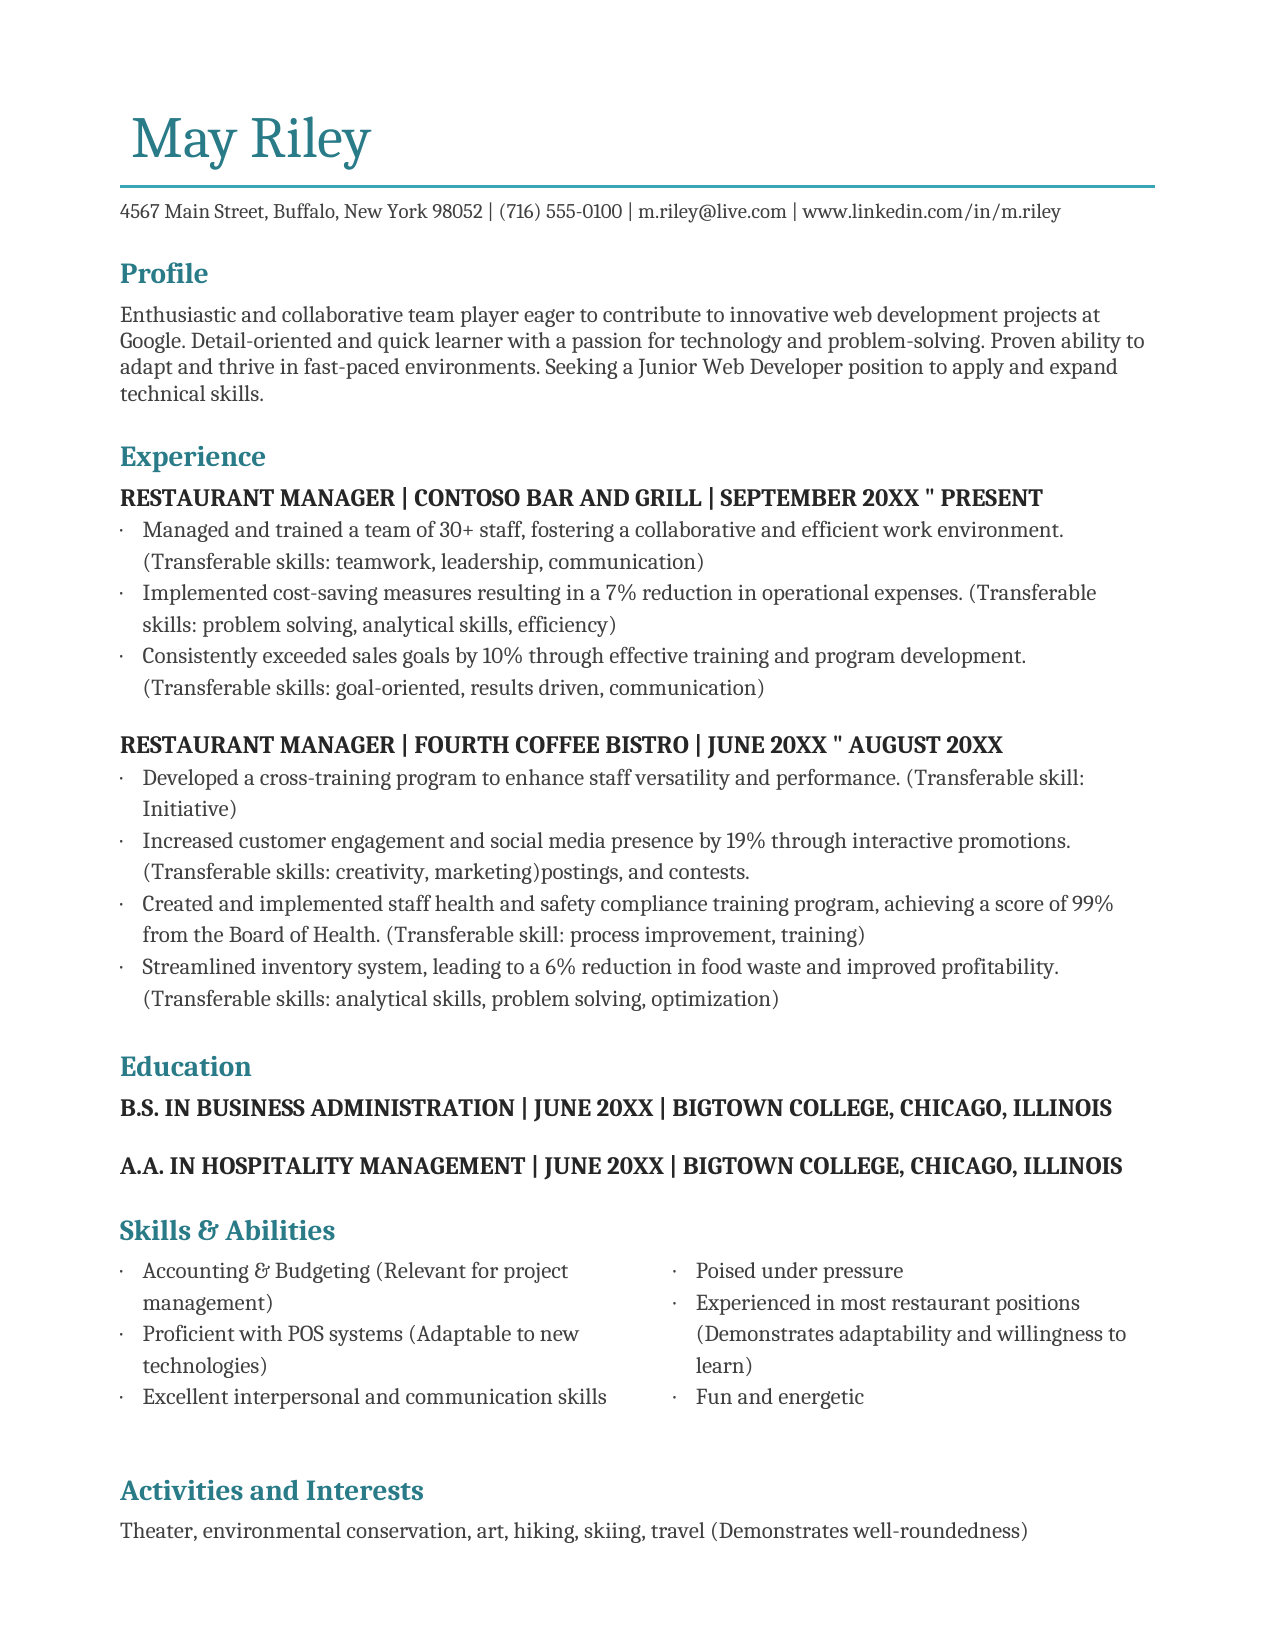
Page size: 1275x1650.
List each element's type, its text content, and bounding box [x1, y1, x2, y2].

text Theater, environmental conservation, art, hiking, skiing, travel (Demonstrates well-roundedness) [120, 1518, 1155, 1544]
subtitle Profile [120, 257, 1155, 291]
table_header Poised under pressure Experienced in most restaurant positions (Demonstrates adaptability and willingness to learn) Fun and energetic [673, 1258, 1155, 1441]
list Created and implemented staff health and safety compliance training program, achieving a score of 99% from the Board of Health. (Transferable skill: process improvement, training) [120, 891, 1155, 948]
text 4567 Main Street, Buffalo, New York 98052 | (716) 555-0100 | m.riley@live.com | www.linkedin.com/in/m.riley [120, 200, 1155, 224]
subtitle Skills & Abilities [120, 1214, 1155, 1247]
list Managed and trained a team of 30+ staff, fostering a collaborative and efficient work environment. (Transferable skills: teamwork, leadership, communication) [120, 517, 1155, 575]
subtitle B.S. in Business Administration | June 20XX | Bigtown College, Chicago, Illinois [120, 1094, 1155, 1123]
list Developed a cross-training program to enhance staff versatility and performance. (Transferable skill: Initiative) [120, 764, 1155, 822]
list Increased customer engagement and social media presence by 19% through interactive promotions. (Transferable skills: creativity, marketing)postings, and contests. [120, 827, 1155, 885]
subtitle Education [120, 1050, 1155, 1084]
subtitle A.A. in Hospitality Management | June 20XX | Bigtown College, Chicago, Illinois [120, 1152, 1155, 1180]
list Streamlined inventory system, leading to a 6% reduction in food waste and improved profitability. (Transferable skills: analytical skills, problem solving, optimization) [120, 954, 1155, 1012]
table_header Accounting & Budgeting (Relevant for project management) Proficient with POS systems (Adaptable to new technologies) Excellent interpersonal and communication skills [120, 1258, 673, 1441]
subtitle Activities and Interests [120, 1474, 1155, 1507]
list Implemented cost-saving measures resulting in a 7% reduction in operational expenses. (Transferable skills: problem solving, analytical skills, efficiency) [120, 580, 1155, 638]
subtitle Restaurant Manager | Contoso Bar and Grill | September 20XX " Present [120, 484, 1155, 513]
subtitle Restaurant Manager | Fourth Coffee Bistro | June 20XX " August 20XX [120, 731, 1155, 760]
list Consistently exceeded sales goals by 10% through effective training and program development. (Transferable skills: goal-oriented, results driven, communication) [120, 643, 1155, 701]
table_header May Riley [120, 105, 1155, 184]
subtitle Experience [120, 440, 1155, 474]
text Enthusiastic and collaborative team player eager to contribute to innovative web development projects at Google. Detail-oriented and quick learner with a passion for technology and problem-solving. Proven ability to adapt and thrive in fast-paced environments. Seeking a Junior Web Developer position to apply and expand technical skills. [120, 301, 1155, 407]
